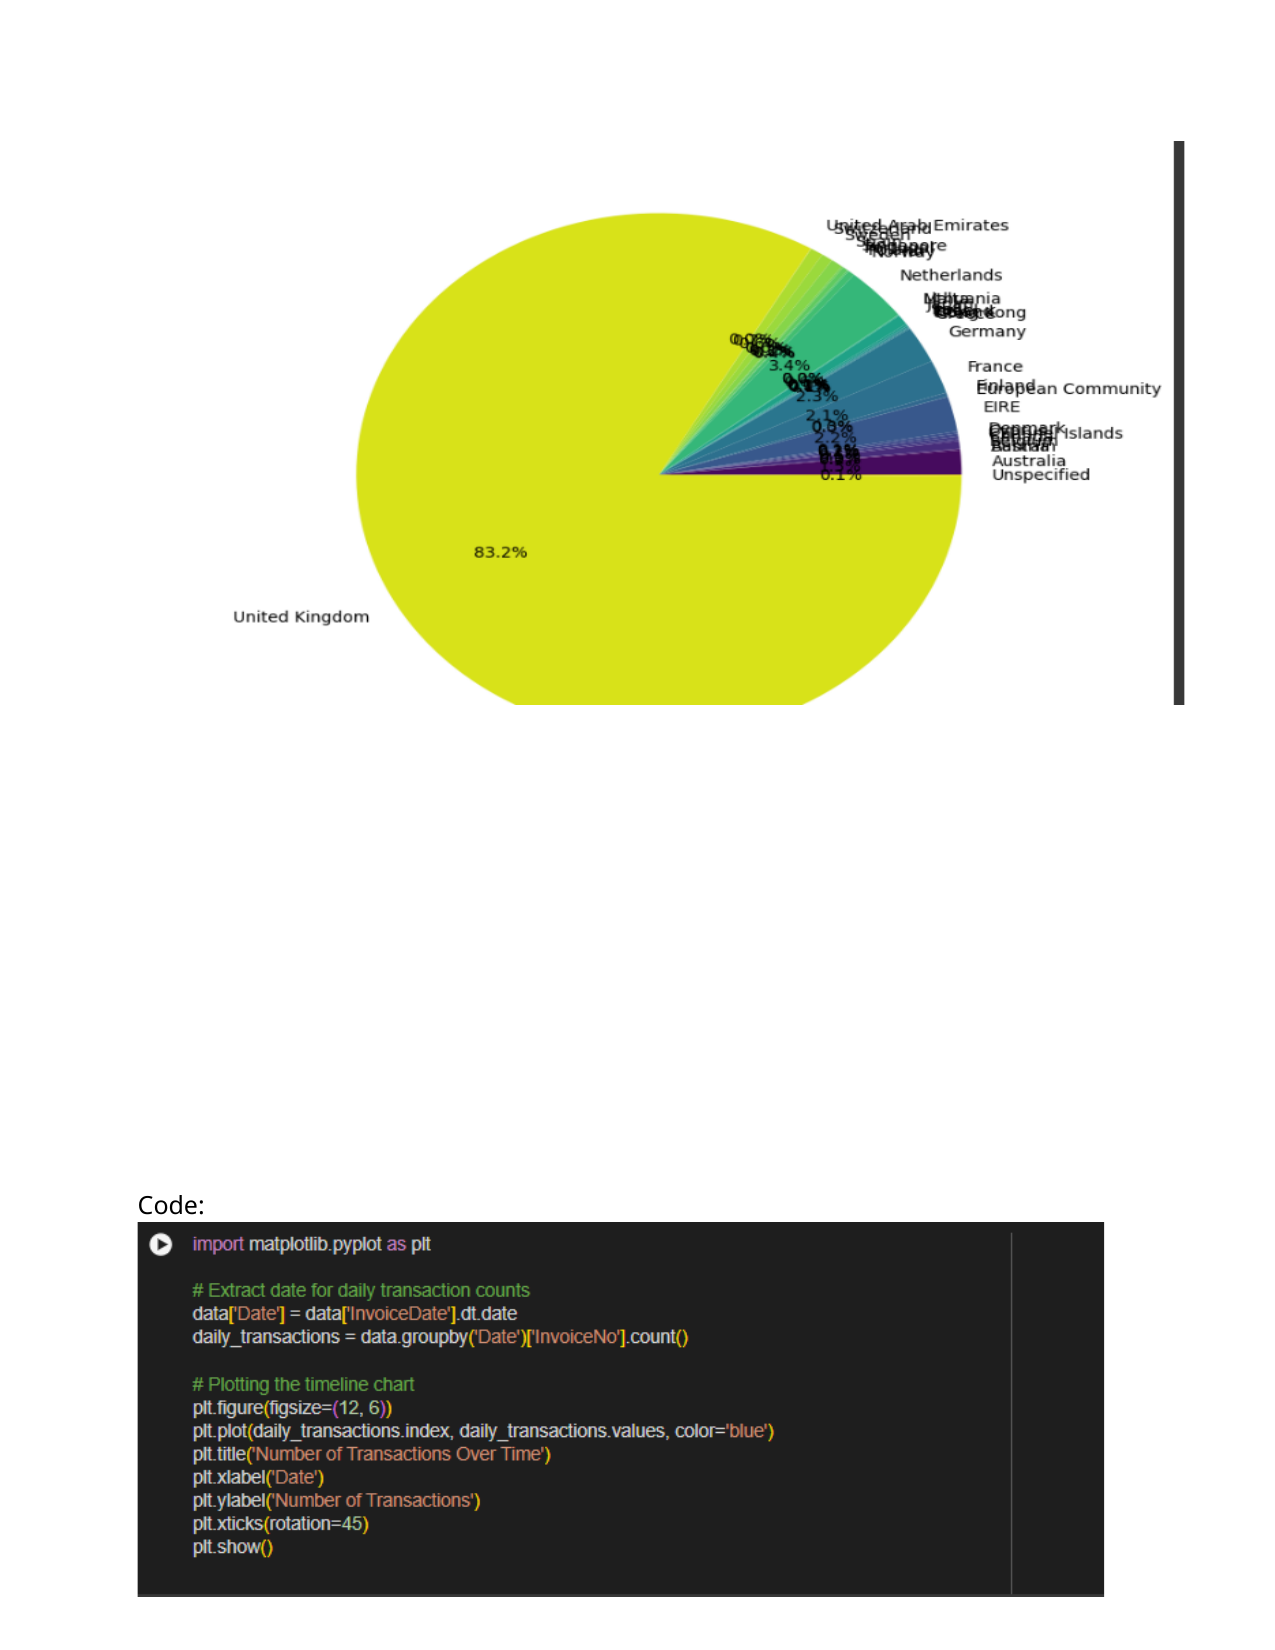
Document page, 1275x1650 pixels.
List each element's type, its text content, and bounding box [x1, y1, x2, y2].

picture [225, 141, 1185, 705]
text Code: [137, 1188, 1104, 1222]
picture [137, 1222, 1105, 1597]
